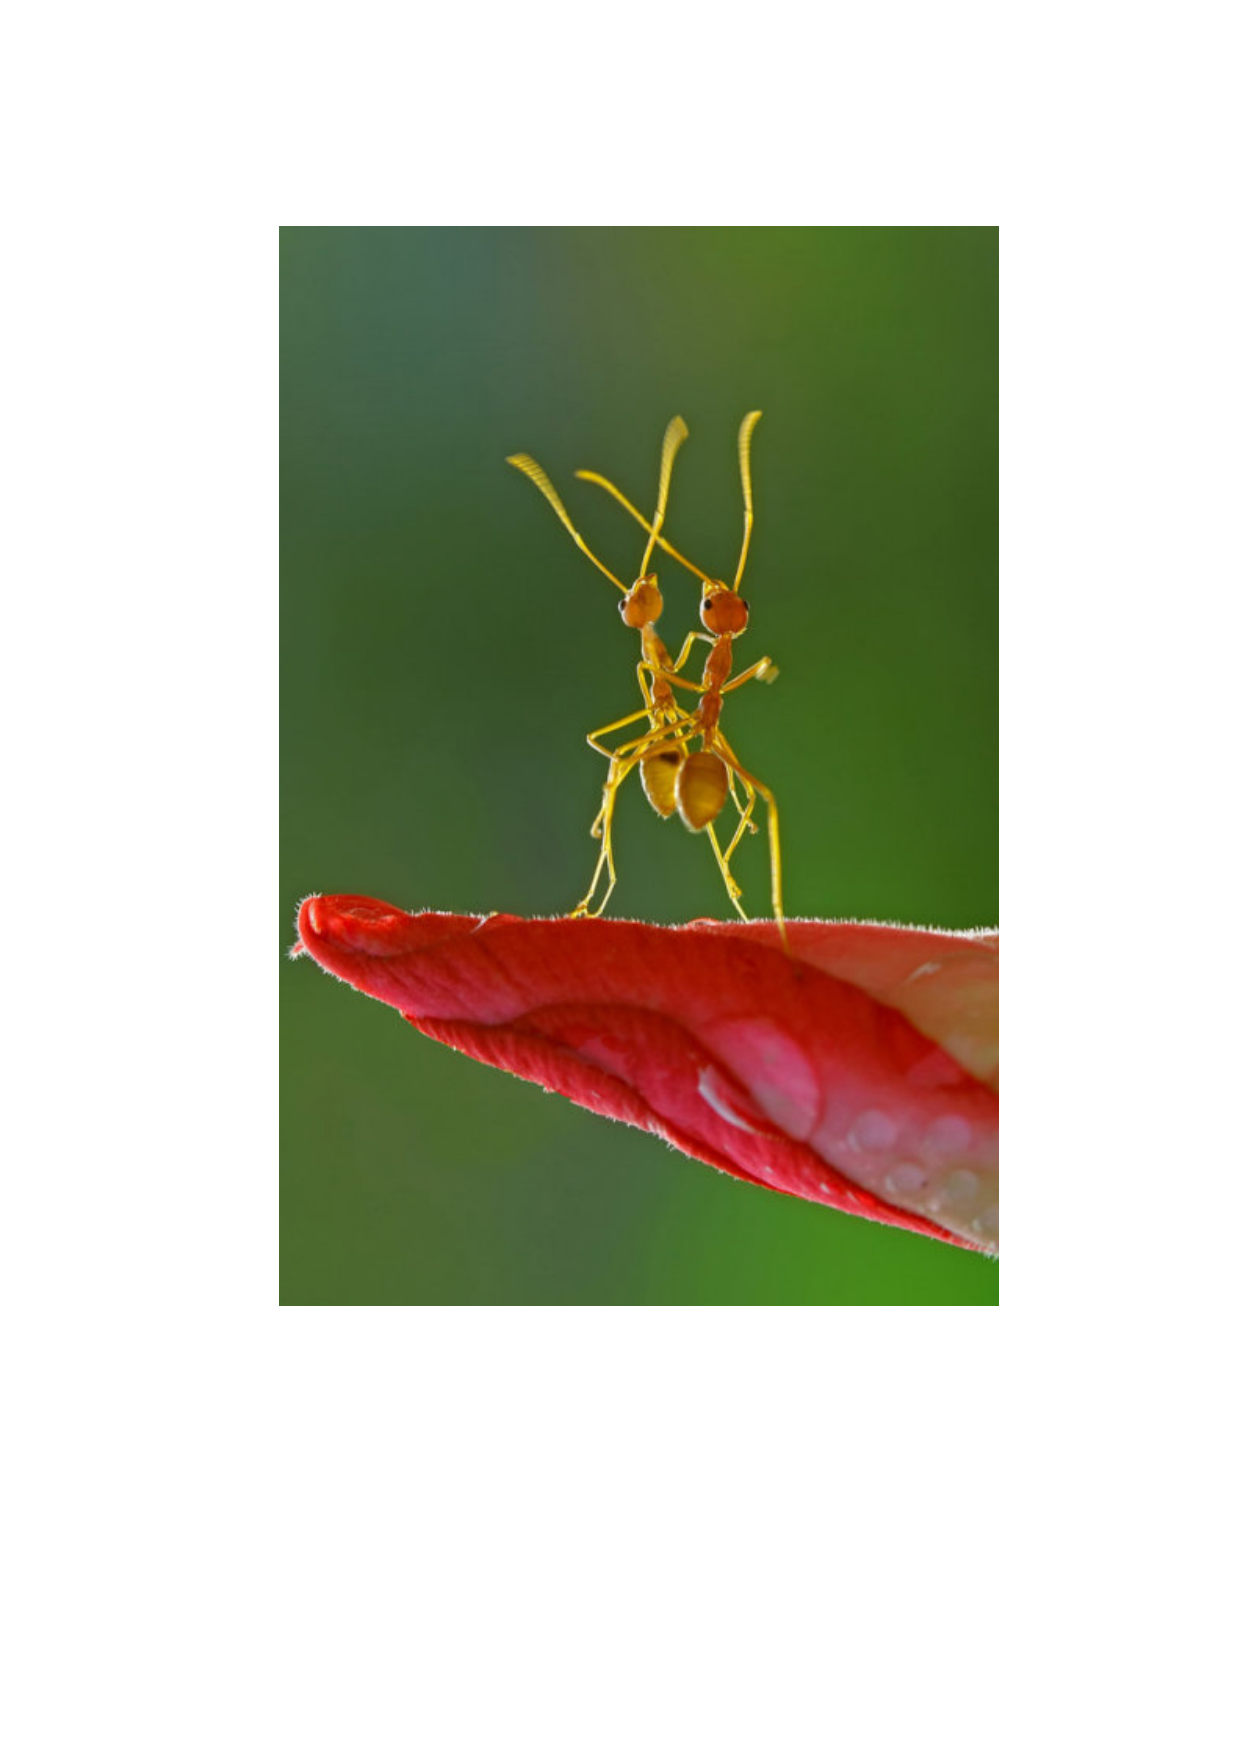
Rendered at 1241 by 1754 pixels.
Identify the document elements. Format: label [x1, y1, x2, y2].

picture [279, 226, 999, 1306]
